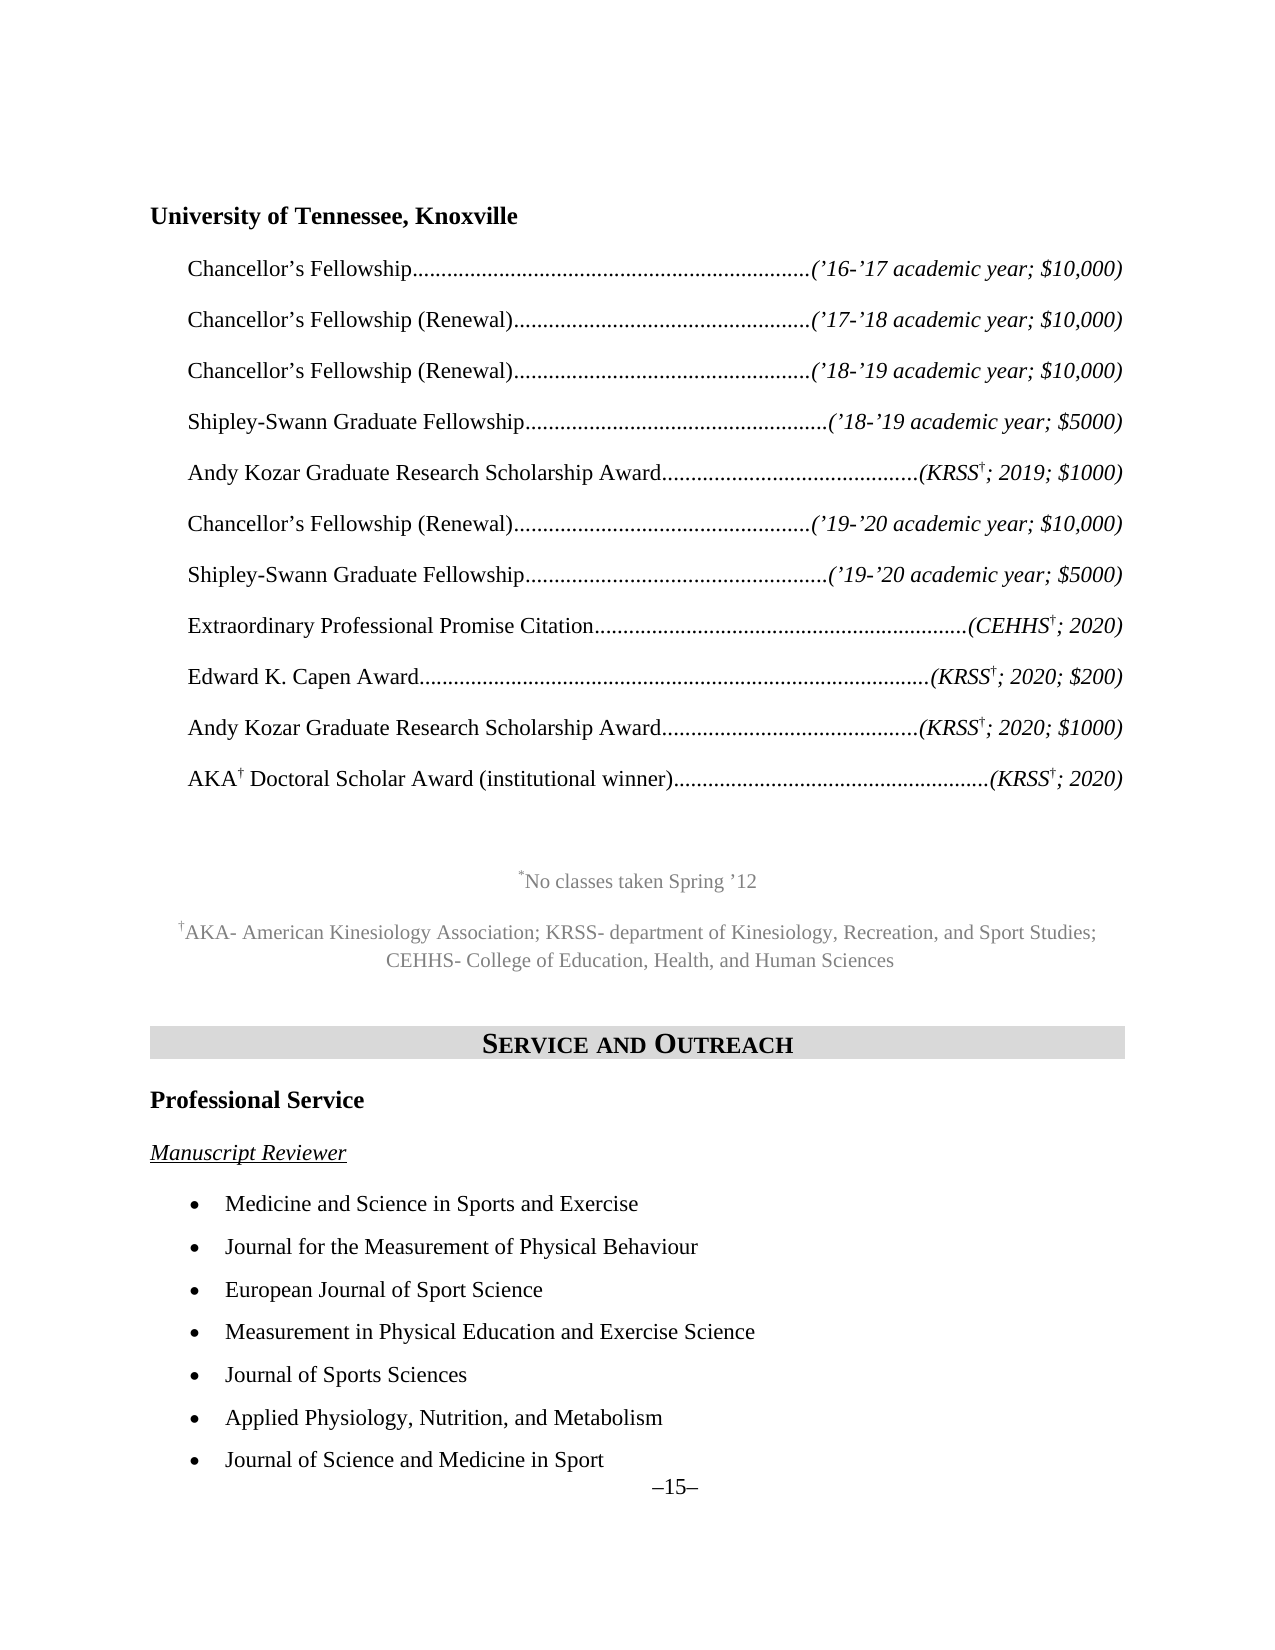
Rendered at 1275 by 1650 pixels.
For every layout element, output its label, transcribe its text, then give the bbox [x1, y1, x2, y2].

list Medicine and Science in Sports and Exercise [187, 1190, 1125, 1217]
text Shipley-Swann Graduate Fellowship (’18-’19 academic year; $5000) [187, 408, 1125, 434]
list European Journal of Sport Science [187, 1276, 1125, 1302]
text Shipley-Swann Graduate Fellowship (’19-’20 academic year; $5000) [187, 561, 1125, 587]
text Manuscript Reviewer [150, 1139, 1125, 1166]
list Journal of Science and Medicine in Sport [187, 1446, 1125, 1473]
text Chancellor’s Fellowship (Renewal) (’18-’19 academic year; $10,000) [187, 357, 1125, 383]
list Measurement in Physical Education and Exercise Science [187, 1318, 1125, 1345]
text *No classes taken Spring ’12 [150, 867, 1125, 894]
list Journal for the Measurement of Physical Behaviour [187, 1233, 1125, 1259]
text Extraordinary Professional Promise Citation (CEHHS†; 2020) [187, 612, 1125, 638]
subtitle Professional Service [150, 1085, 1125, 1114]
text Edward K. Capen Award (KRSS†; 2020; $200) [187, 663, 1125, 689]
text Andy Kozar Graduate Research Scholarship Award (KRSS†; 2019; $1000) [187, 459, 1125, 485]
subtitle University of Tennessee, Knoxville [150, 201, 1125, 230]
text †AKA- American Kinesiology Association; KRSS- department of Kinesiology, Recreation, and Sport Studies; CEHHS- College of Education, Health, and Human Sciences [150, 918, 1125, 972]
text AKA† Doctoral Scholar Award (institutional winner) (KRSS†; 2020) [187, 765, 1125, 792]
text Chancellor’s Fellowship (Renewal) (’17-’18 academic year; $10,000) [187, 306, 1125, 332]
text Chancellor’s Fellowship (’16-’17 academic year; $10,000) [187, 255, 1125, 281]
list Applied Physiology, Nutrition, and Metabolism [187, 1404, 1125, 1430]
text Andy Kozar Graduate Research Scholarship Award (KRSS†; 2020; $1000) [187, 714, 1125, 741]
list Journal of Sports Sciences [187, 1361, 1125, 1387]
subtitle Service and Outreach [150, 1026, 1125, 1059]
text Chancellor’s Fellowship (Renewal) (’19-’20 academic year; $10,000) [187, 510, 1125, 536]
